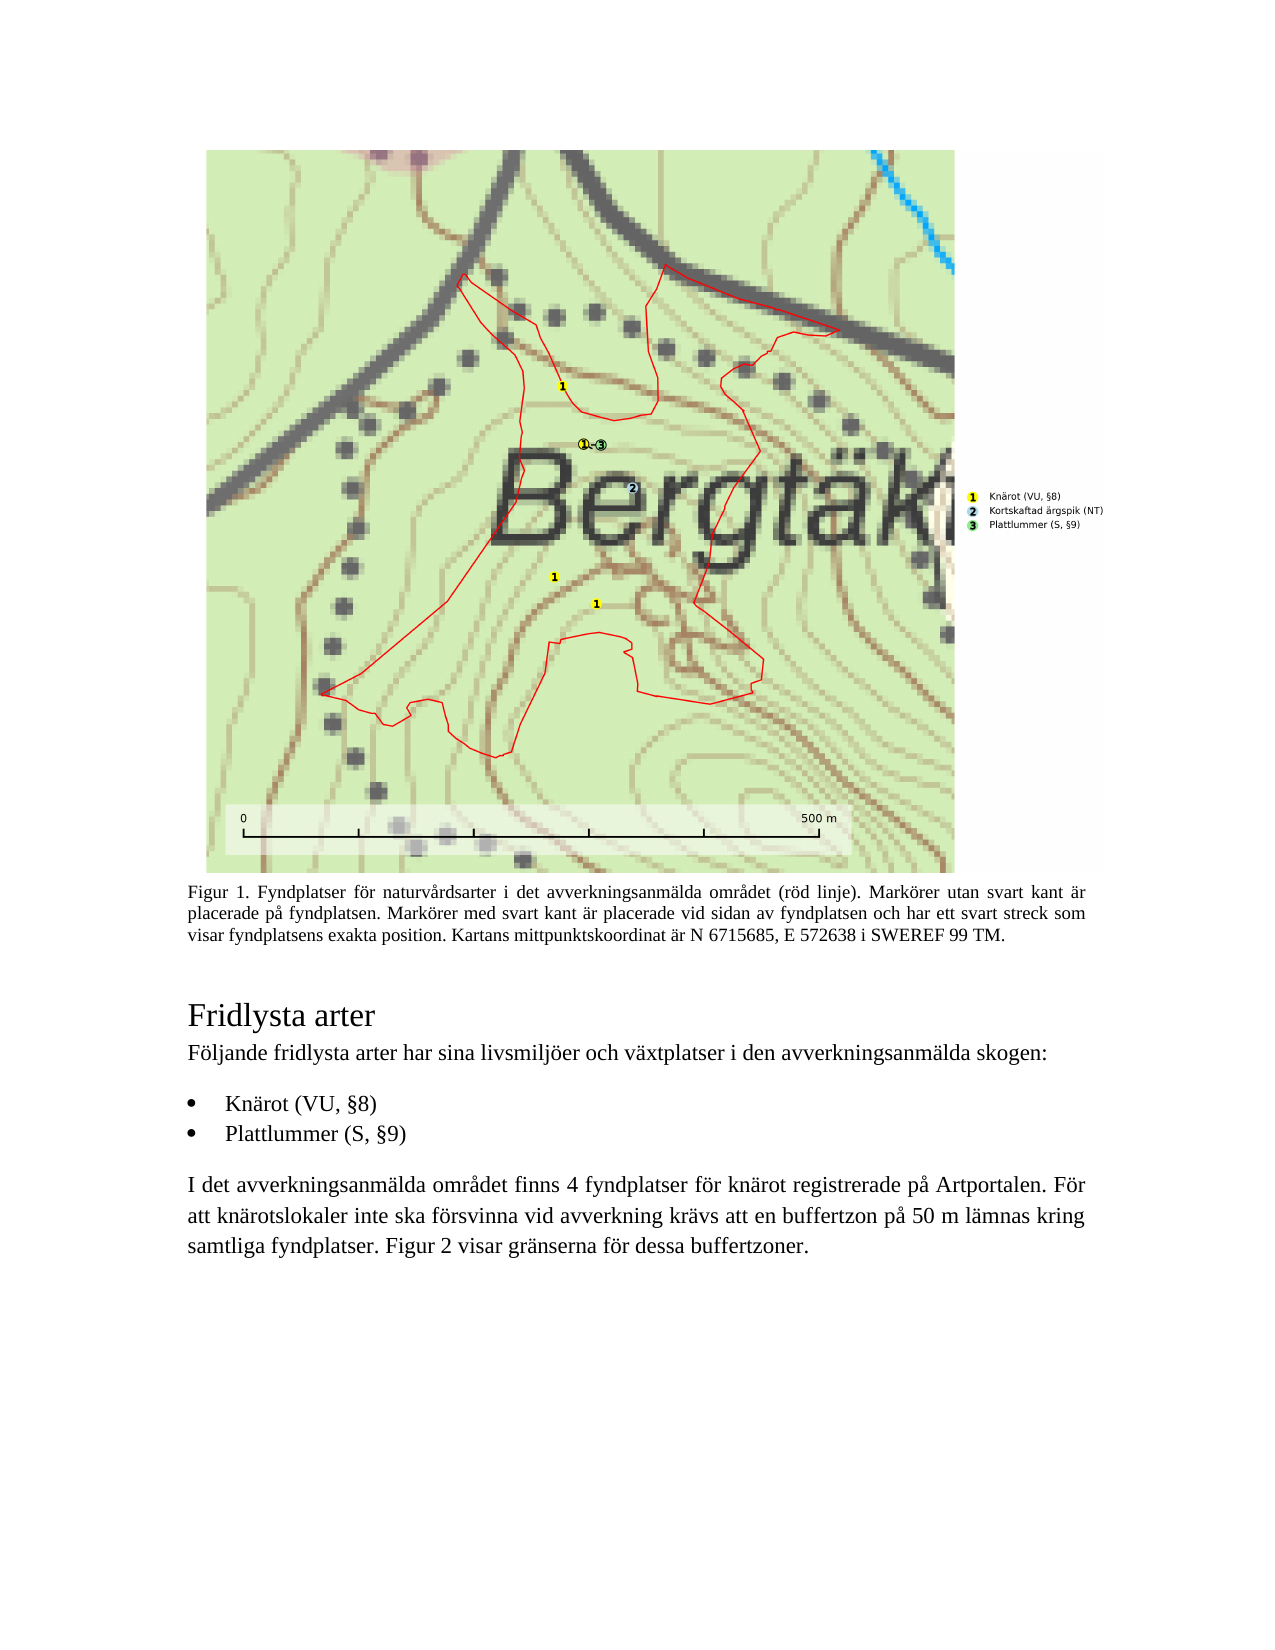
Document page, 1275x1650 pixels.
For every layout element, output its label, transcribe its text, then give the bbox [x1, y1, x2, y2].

text Figur 1. Fyndplatser för naturvårdsarter i det avverkningsanmälda området (röd linje). Markörer utan svart kant är placerade på fyndplatsen. Markörer med svart kant är placerade vid sidan av fyndplatsen och har ett svart streck som visar fyndplatsens exakta position. Kartans mittpunktskoordinat är N 6715685, E 572638 i SWEREF 99 TM. [187, 881, 1087, 945]
subtitle Fridlysta arter [187, 995, 1087, 1033]
list Knärot (VU, §8) [187, 1090, 1087, 1117]
text I det avverkningsanmälda området finns 4 fyndplatser för knärot registrerade på Artportalen. För att knärotslokaler inte ska försvinna vid avverkning krävs att en buffertzon på 50 m lämnas kring samtliga fyndplatser. Figur 2 visar gränserna för dessa buffertzoner. [187, 1172, 1087, 1258]
picture [206, 150, 1107, 873]
text Följande fridlysta arter har sina livsmiljöer och växtplatser i den avverkningsanmälda skogen: [187, 1039, 1087, 1066]
list Plattlummer (S, §9) [187, 1121, 1087, 1147]
